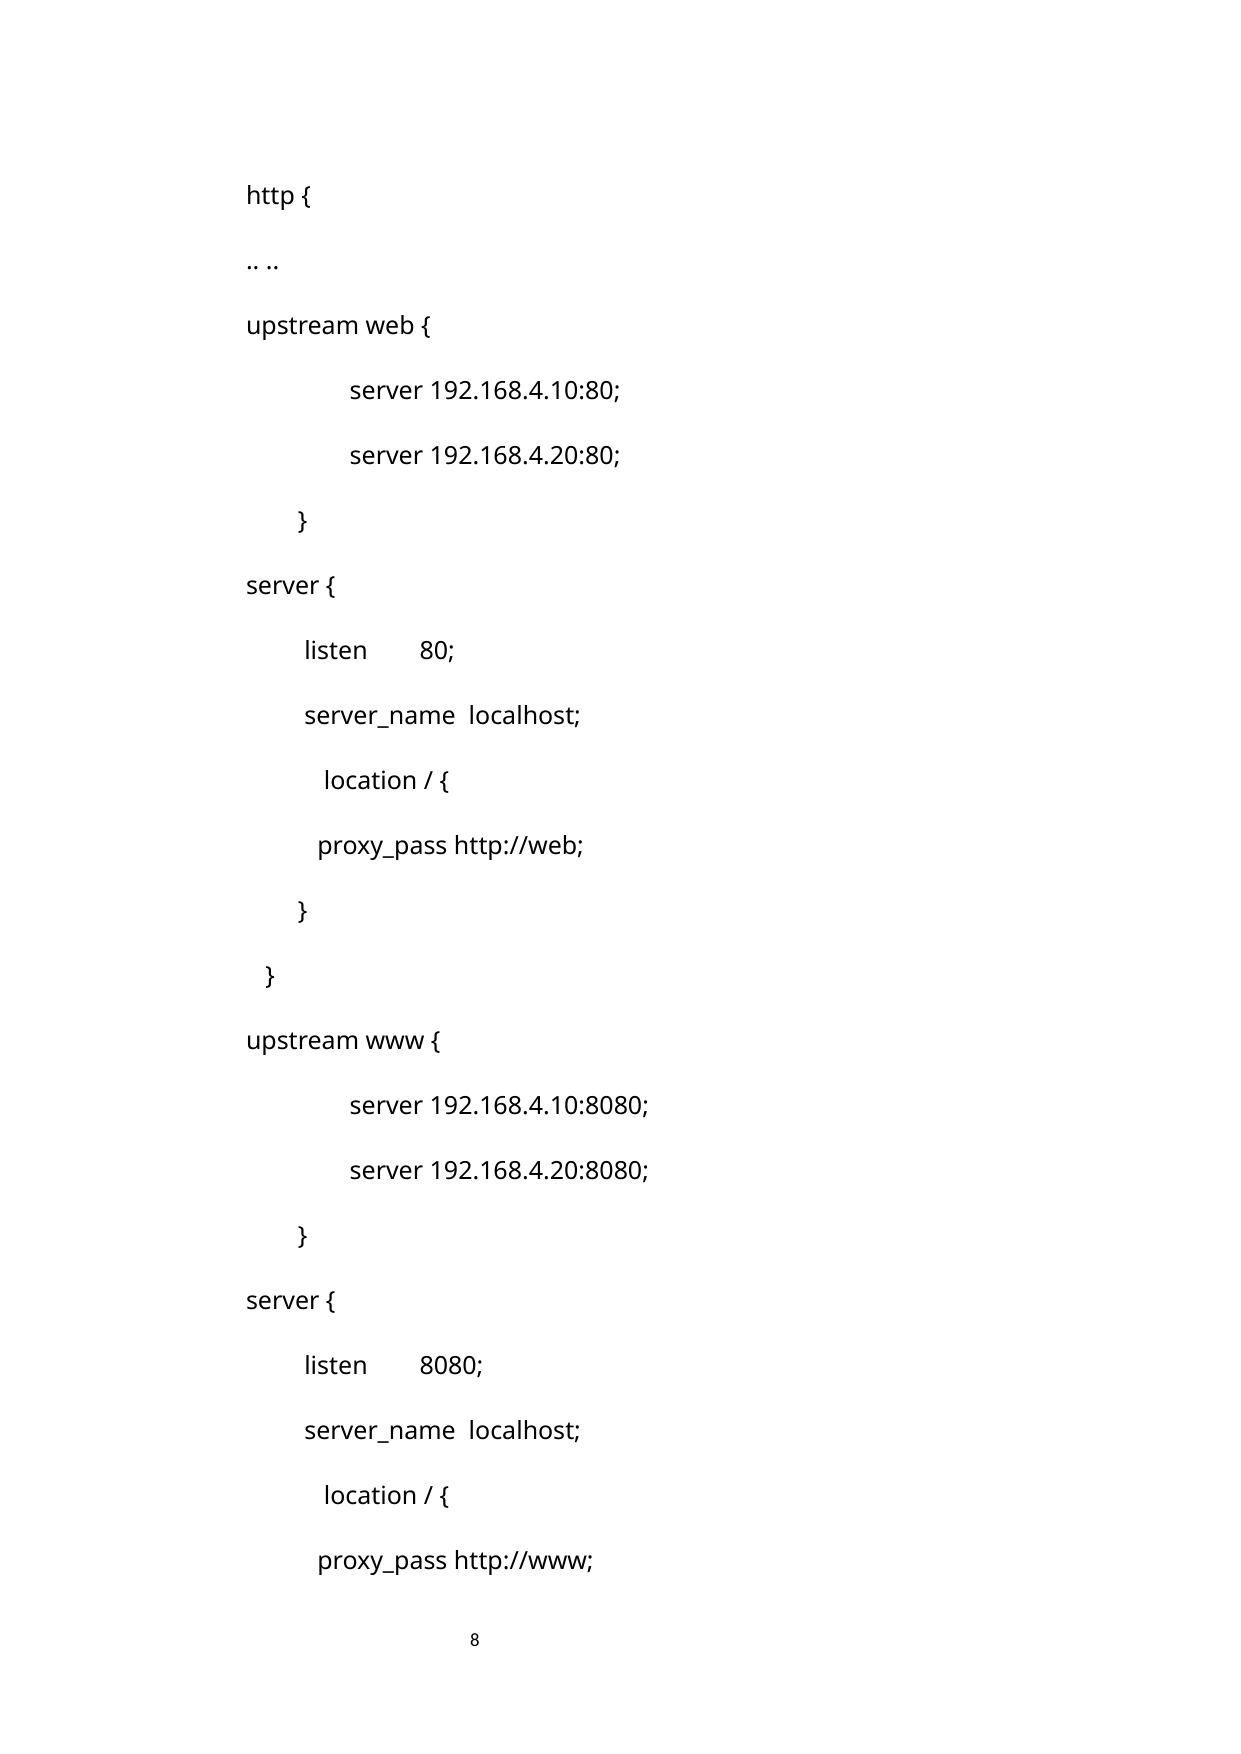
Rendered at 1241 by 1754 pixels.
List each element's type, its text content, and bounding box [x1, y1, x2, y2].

list proxy_pass http://www; [187, 1527, 1053, 1592]
list server 192.168.4.20:80; [187, 422, 1053, 487]
list server 192.168.4.20:8080; [187, 1137, 1053, 1202]
list } [187, 487, 1053, 552]
list proxy_pass http://web; [187, 812, 1053, 877]
list server { [187, 1267, 1053, 1332]
list server_name localhost; [187, 682, 1053, 747]
list listen 8080; [187, 1332, 1053, 1397]
list http { [187, 162, 1053, 227]
list server { [187, 552, 1053, 617]
list server 192.168.4.10:80; [187, 357, 1053, 422]
list } [187, 1202, 1053, 1267]
list .. .. [187, 227, 1053, 292]
list } [187, 877, 1053, 942]
list } [187, 942, 1053, 1007]
list server_name localhost; [187, 1397, 1053, 1462]
list listen 80; [187, 617, 1053, 682]
list location / { [187, 1462, 1053, 1527]
list location / { [187, 747, 1053, 812]
list server 192.168.4.10:8080; [187, 1072, 1053, 1137]
list upstream www { [187, 1007, 1053, 1072]
list upstream web { [187, 292, 1053, 357]
